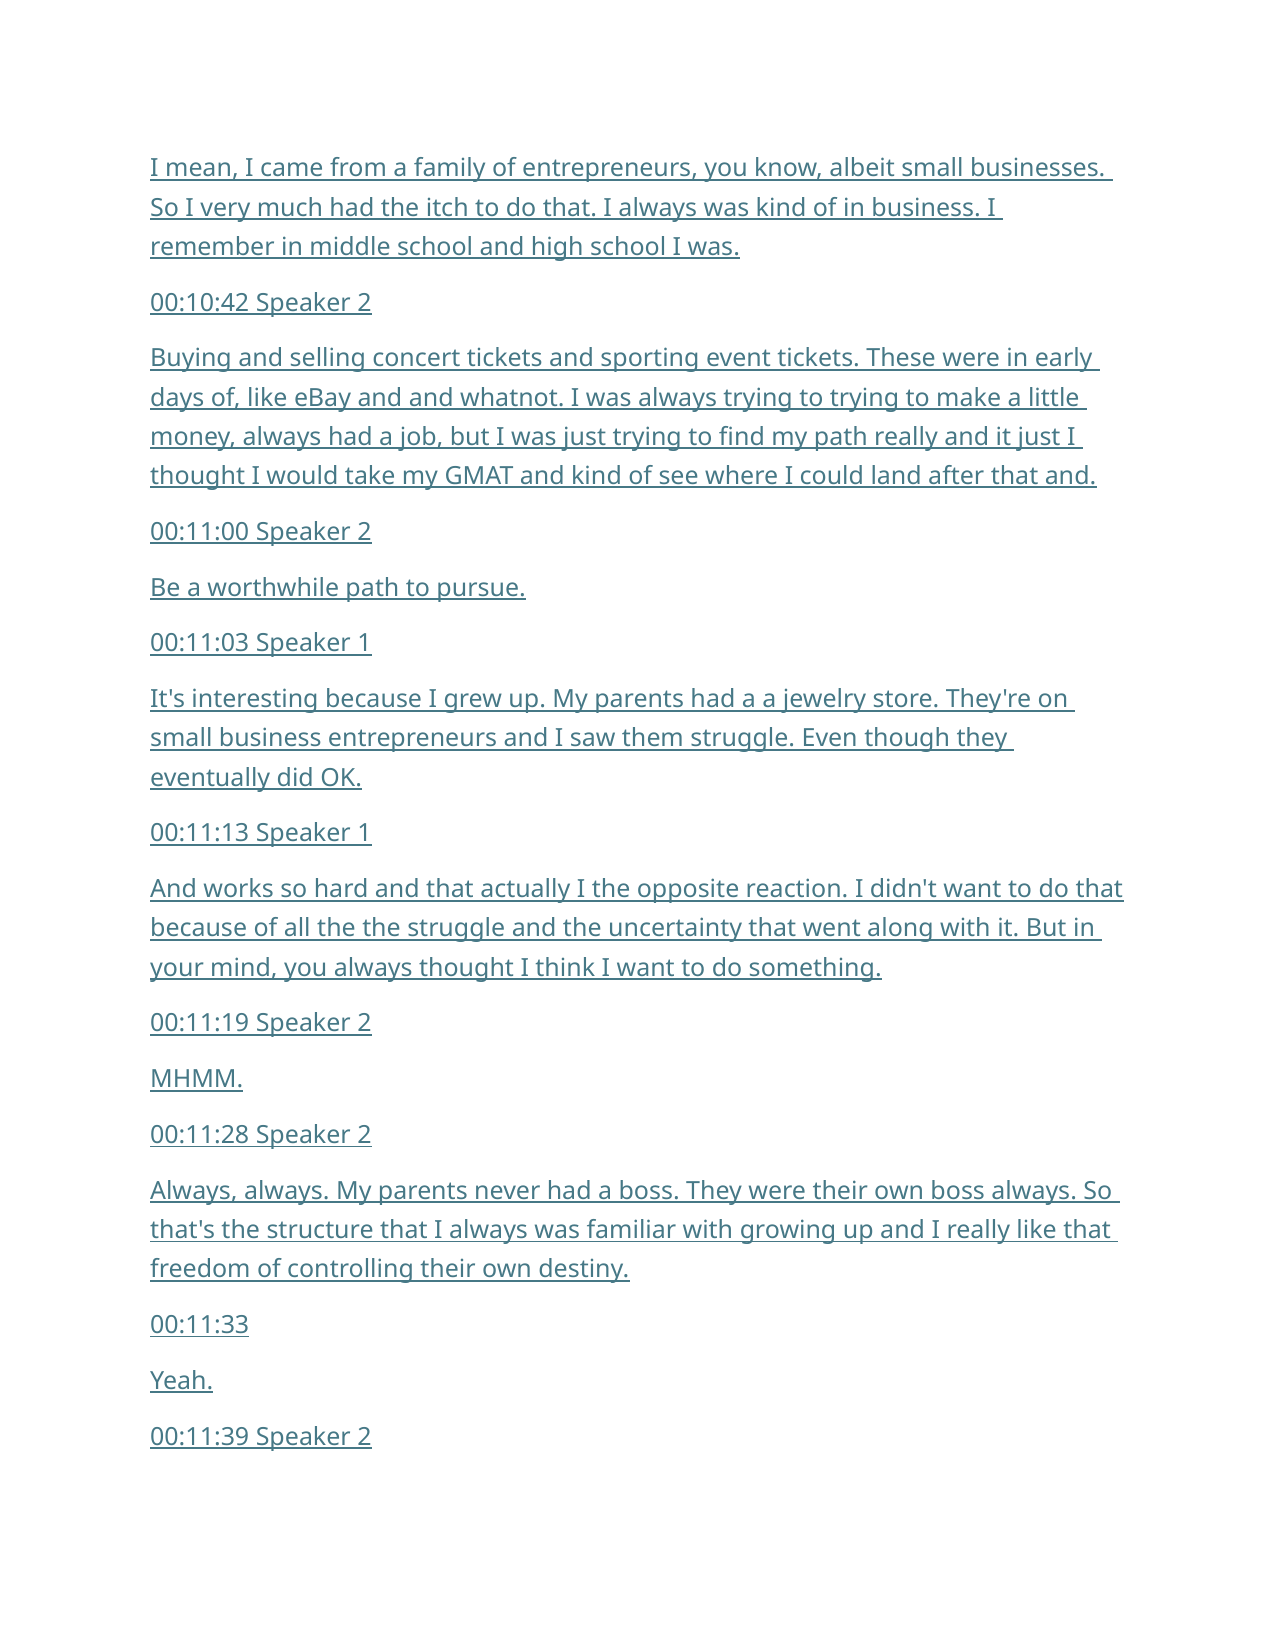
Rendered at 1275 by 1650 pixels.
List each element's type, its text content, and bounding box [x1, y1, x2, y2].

text And works so hard and that actually I the opposite reaction. I didn't want to do that because of all the the struggle and the uncertainty that went along with it. But in your mind, you always thought I think I want to do something. [150, 871, 1125, 983]
text 00:11:19 Speaker 2 [150, 1005, 1125, 1039]
text I mean, I came from a family of entrepreneurs, you know, albeit small businesses. So I very much had the itch to do that. I always was kind of in business. I remember in middle school and high school I was. [150, 150, 1125, 262]
text 00:10:42 Speaker 2 [150, 284, 1125, 318]
text MHMM. [150, 1061, 1125, 1095]
text 00:11:03 Speaker 1 [150, 625, 1125, 659]
text Yeah. [150, 1362, 1125, 1397]
text Be a worthwhile path to pursue. [150, 569, 1125, 603]
text 00:11:00 Speaker 2 [150, 513, 1125, 547]
text 00:11:28 Speaker 2 [150, 1117, 1125, 1151]
text It's interesting because I grew up. My parents had a a jewelry store. They're on small business entrepreneurs and I saw them struggle. Even though they eventually did OK. [150, 681, 1125, 793]
text 00:11:39 Speaker 2 [150, 1418, 1125, 1452]
text 00:11:13 Speaker 1 [150, 815, 1125, 849]
text Buying and selling concert tickets and sporting event tickets. These were in early days of, like eBay and and whatnot. I was always trying to trying to make a little money, always had a job, but I was just trying to find my path really and it just I thought I would take my GMAT and kind of see where I could land after that and. [150, 340, 1125, 492]
text 00:11:33 [150, 1307, 1125, 1341]
text Always, always. My parents never had a boss. They were their own boss always. So that's the structure that I always was familiar with growing up and I really like that freedom of controlling their own destiny. [150, 1172, 1125, 1285]
